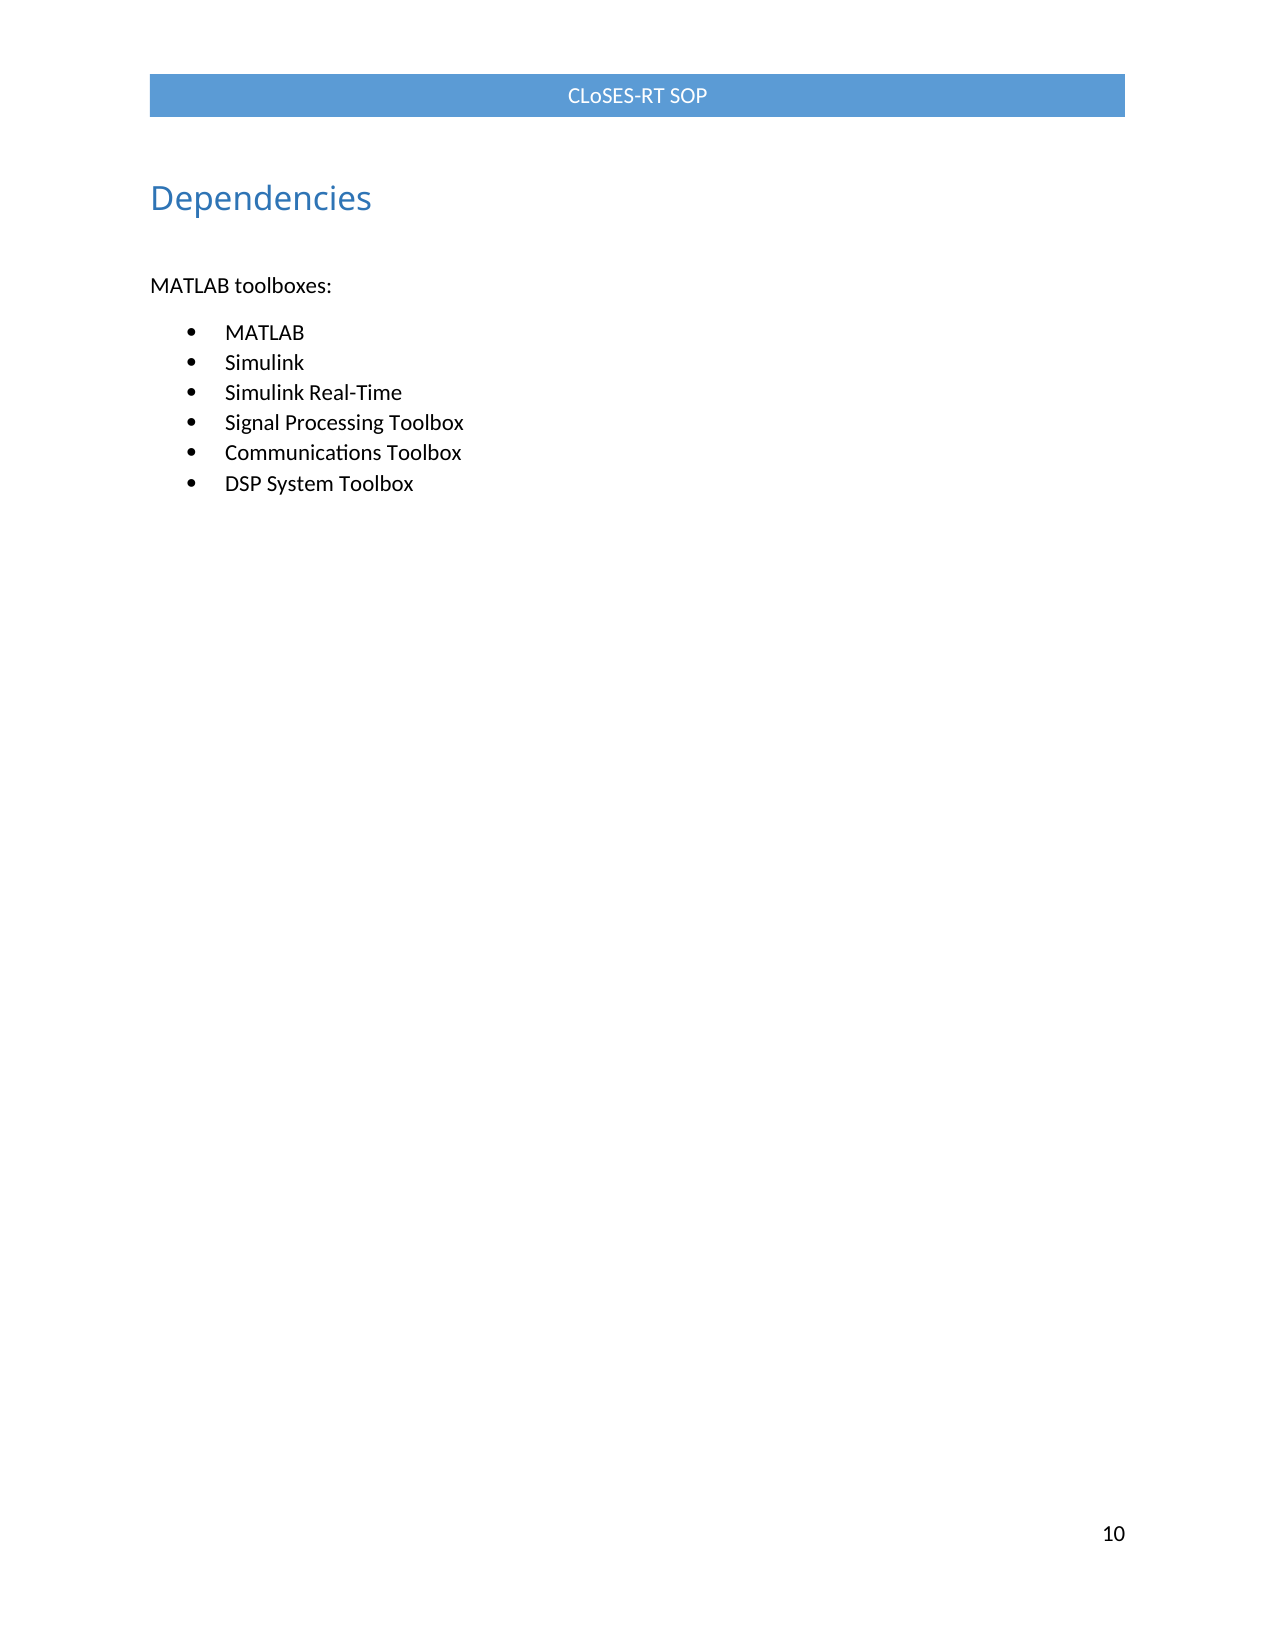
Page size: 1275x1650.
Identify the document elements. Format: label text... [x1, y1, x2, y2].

text MATLAB toolboxes: [150, 271, 1125, 299]
list MATLAB [187, 318, 1125, 346]
subtitle Dependencies [150, 175, 1125, 220]
list Simulink Real-Time [187, 378, 1125, 406]
list Communications Toolbox [187, 438, 1125, 467]
list Simulink [187, 348, 1125, 376]
list DSP System Toolbox [187, 469, 1125, 497]
list Signal Processing Toolbox [187, 408, 1125, 436]
